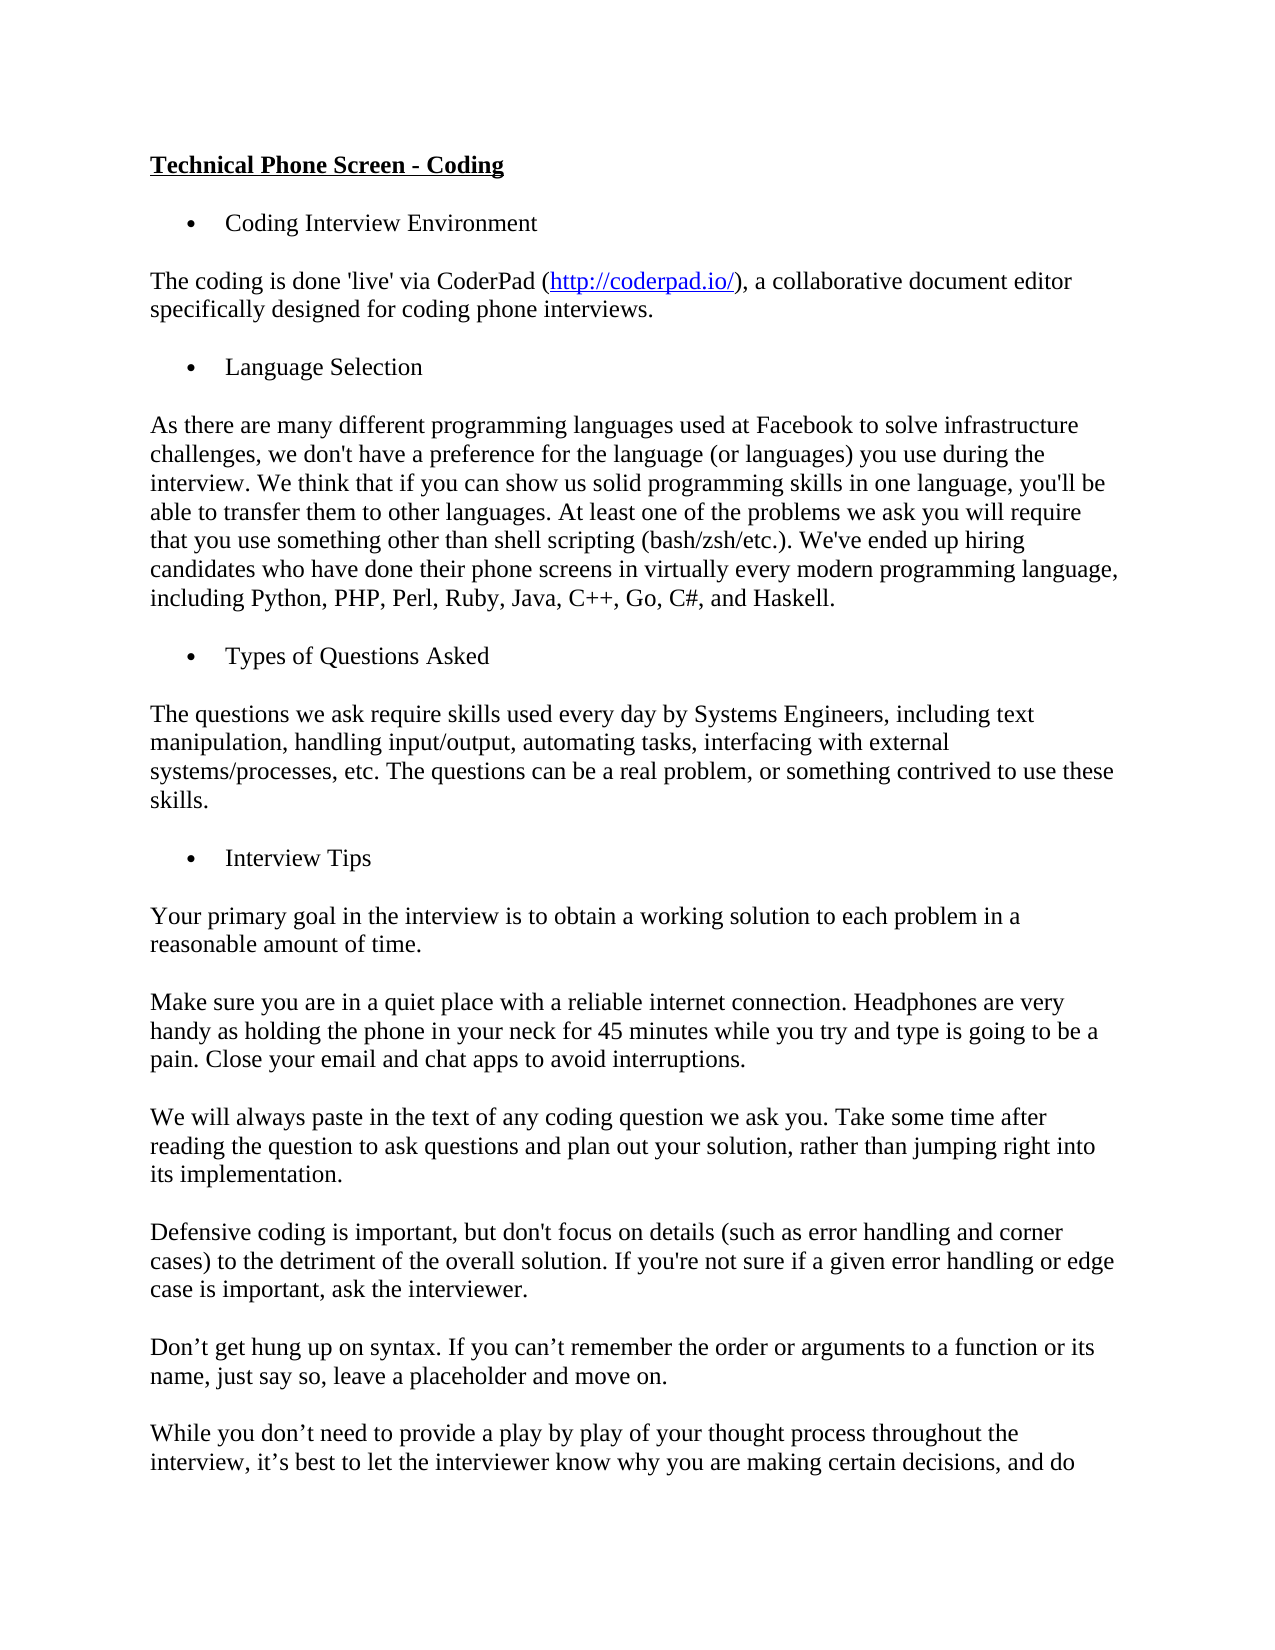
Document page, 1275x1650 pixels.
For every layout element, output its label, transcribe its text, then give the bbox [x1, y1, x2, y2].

text As there are many different programming languages used at Facebook to solve infrastructure challenges, we don't have a preference for the language (or languages) you use during the interview. We think that if you can show us solid programming skills in one language, you'll be able to transfer them to other languages. At least one of the problems we ask you will require that you use something other than shell scripting (bash/zsh/etc.). We've ended up hiring candidates who have done their phone screens in virtually every modern programming language, including Python, PHP, Perl, Ruby, Java, C++, Go, C#, and Haskell. [150, 410, 1125, 612]
text The coding is done 'live' via CoderPad (http://coderpad.io/), a collaborative document editor specifically designed for coding phone interviews. [150, 266, 1125, 323]
list Coding Interview Environment [187, 208, 1125, 237]
list Interview Tips [187, 843, 1125, 872]
list Types of Questions Asked [187, 641, 1125, 669]
text The questions we ask require skills used every day by Systems Engineers, including text manipulation, handling input/output, automating tasks, interfacing with external systems/processes, etc. The questions can be a real problem, or something contrived to use these skills. [150, 699, 1125, 814]
text Technical Phone Screen - Coding [150, 150, 1125, 179]
list Language Selection [187, 352, 1125, 381]
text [150, 901, 1125, 1476]
